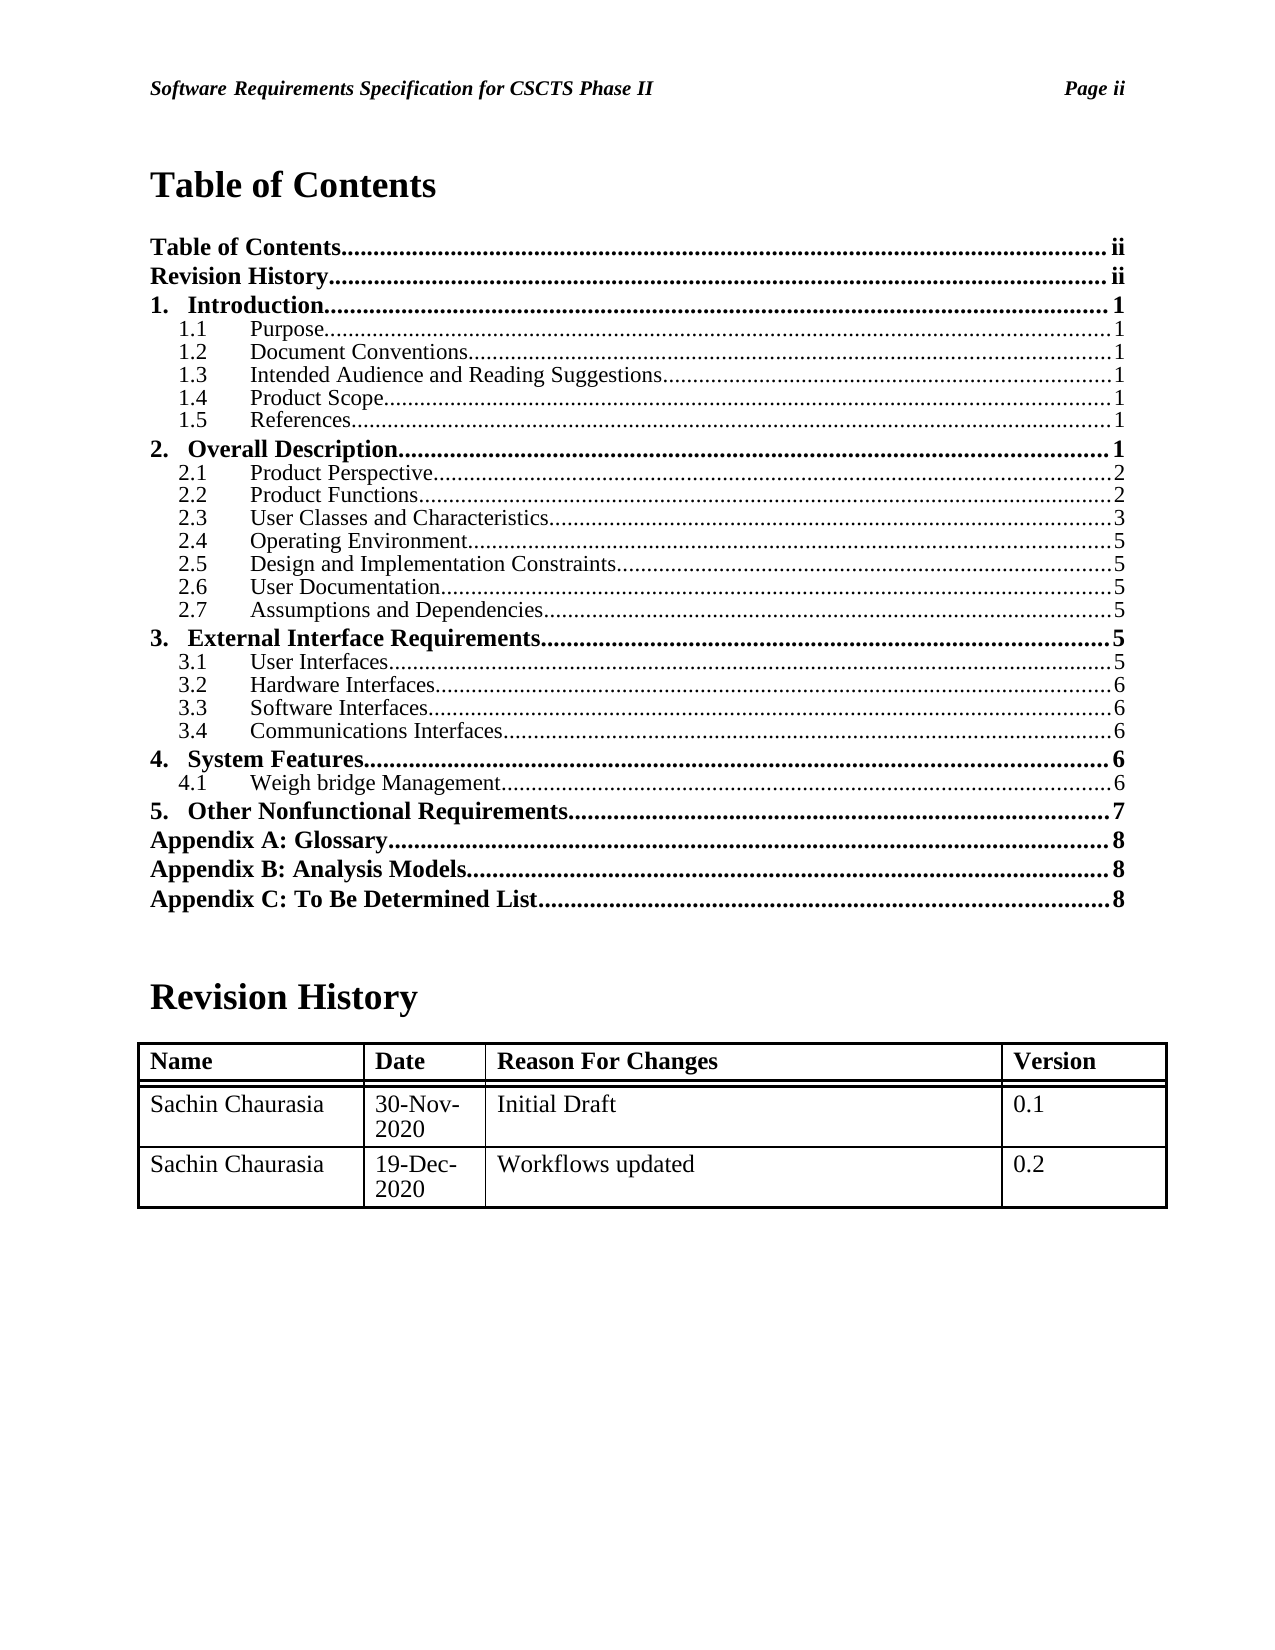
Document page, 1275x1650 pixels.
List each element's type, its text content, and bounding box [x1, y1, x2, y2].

text 3.1 User Interfaces 5 [178, 651, 1125, 674]
text Appendix C: To Be Determined List 8 [150, 889, 1125, 912]
table_cell Initial Draft [486, 1088, 1001, 1146]
text 2.1 Product Perspective 2 [178, 462, 1125, 484]
text Appendix B: Analysis Models 8 [150, 859, 1125, 882]
text Appendix A: Glossary 8 [150, 830, 1125, 853]
table_header Name [140, 1045, 363, 1078]
table_cell 19-Dec-2020 [365, 1148, 485, 1206]
table_cell Sachin Chaurasia [140, 1088, 363, 1146]
table_header Reason For Changes [486, 1045, 1001, 1078]
text 1. Introduction 1 [150, 295, 1125, 318]
text 3.2 Hardware Interfaces 6 [178, 674, 1125, 697]
text 2.5 Design and Implementation Constraints 5 [178, 553, 1125, 576]
text 2.6 User Documentation 5 [178, 576, 1125, 599]
text Table of Contents [150, 162, 1125, 205]
text Revision History [150, 974, 1125, 1017]
table_header Version [1003, 1045, 1165, 1078]
text 1.4 Product Scope 1 [178, 387, 1125, 409]
text 3.3 Software Interfaces 6 [178, 697, 1125, 720]
text 4. System Features 6 [150, 749, 1125, 772]
table_cell Sachin Chaurasia [140, 1148, 363, 1206]
text Table of Contents ii [150, 237, 1125, 259]
text 2.4 Operating Environment 5 [178, 530, 1125, 553]
table_cell Workflows updated [486, 1148, 1001, 1206]
text 4.1 Weigh bridge Management 6 [178, 772, 1125, 795]
text 3. External Interface Requirements 5 [150, 628, 1125, 651]
text 2. Overall Description 1 [150, 439, 1125, 462]
text 1.1 Purpose 1 [178, 318, 1125, 341]
table_header Date [365, 1045, 485, 1078]
text 1.2 Document Conventions 1 [178, 341, 1125, 364]
text 2.7 Assumptions and Dependencies 5 [178, 599, 1125, 622]
table_cell 30-Nov-2020 [365, 1088, 485, 1146]
table_cell 0.2 [1003, 1148, 1165, 1206]
text 5. Other Nonfunctional Requirements 7 [150, 801, 1125, 824]
text 2.3 User Classes and Characteristics 3 [178, 507, 1125, 530]
text 1.3 Intended Audience and Reading Suggestions 1 [178, 364, 1125, 387]
text 3.4 Communications Interfaces 6 [178, 720, 1125, 743]
text 1.5 References 1 [178, 409, 1125, 432]
table_cell 0.1 [1003, 1088, 1165, 1146]
text Revision History ii [150, 266, 1125, 289]
text 2.2 Product Functions 2 [178, 484, 1125, 507]
